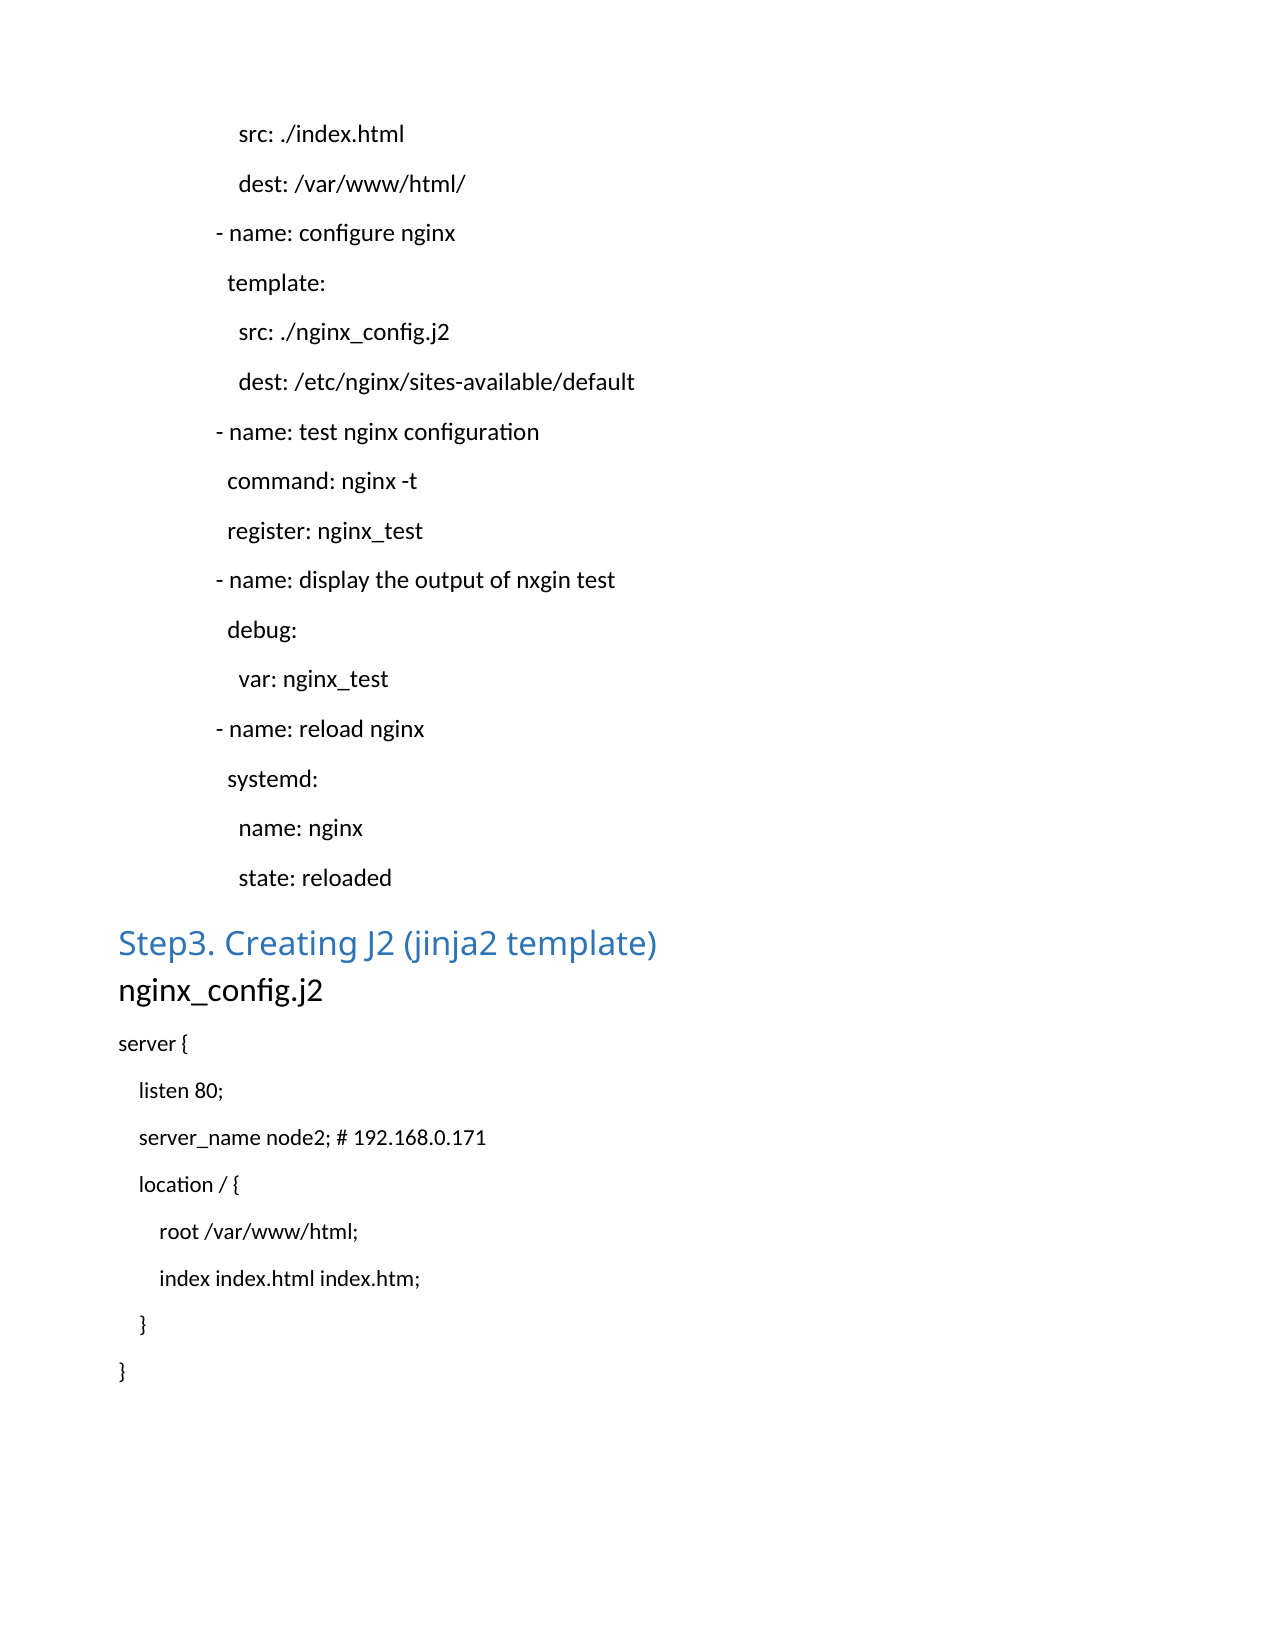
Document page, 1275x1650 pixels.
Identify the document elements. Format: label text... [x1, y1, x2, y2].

text src: ./nginx_config.j2 [193, 316, 1157, 347]
text } [118, 1311, 1157, 1339]
text index index.html index.htm; [118, 1264, 1157, 1292]
text command: nginx -t [193, 465, 1157, 496]
text - name: configure nginx [193, 217, 1157, 248]
text src: ./index.html [193, 118, 1157, 149]
text } [118, 1357, 1157, 1386]
text debug: [193, 614, 1157, 644]
text register: nginx_test [193, 515, 1157, 545]
text name: nginx [193, 812, 1157, 843]
text server_name node2; # 192.168.0.171 [118, 1123, 1157, 1151]
text location / { [118, 1170, 1157, 1198]
text listen 80; [118, 1076, 1157, 1104]
text state: reloaded [193, 862, 1157, 892]
text - name: test nginx configuration [193, 416, 1157, 446]
text - name: display the output of nxgin test [193, 564, 1157, 595]
text var: nginx_test [193, 663, 1157, 694]
text dest: /etc/nginx/sites-available/default [193, 366, 1157, 397]
subtitle Step3. Creating J2 (jinja2 template) [118, 920, 1157, 965]
text template: [193, 267, 1157, 297]
text root /var/www/html; [118, 1217, 1157, 1245]
text dest: /var/www/html/ [193, 168, 1157, 198]
text - name: reload nginx [193, 713, 1157, 744]
text nginx_config.j2 [118, 969, 1157, 1009]
text server { [118, 1029, 1157, 1057]
text systemd: [193, 763, 1157, 793]
